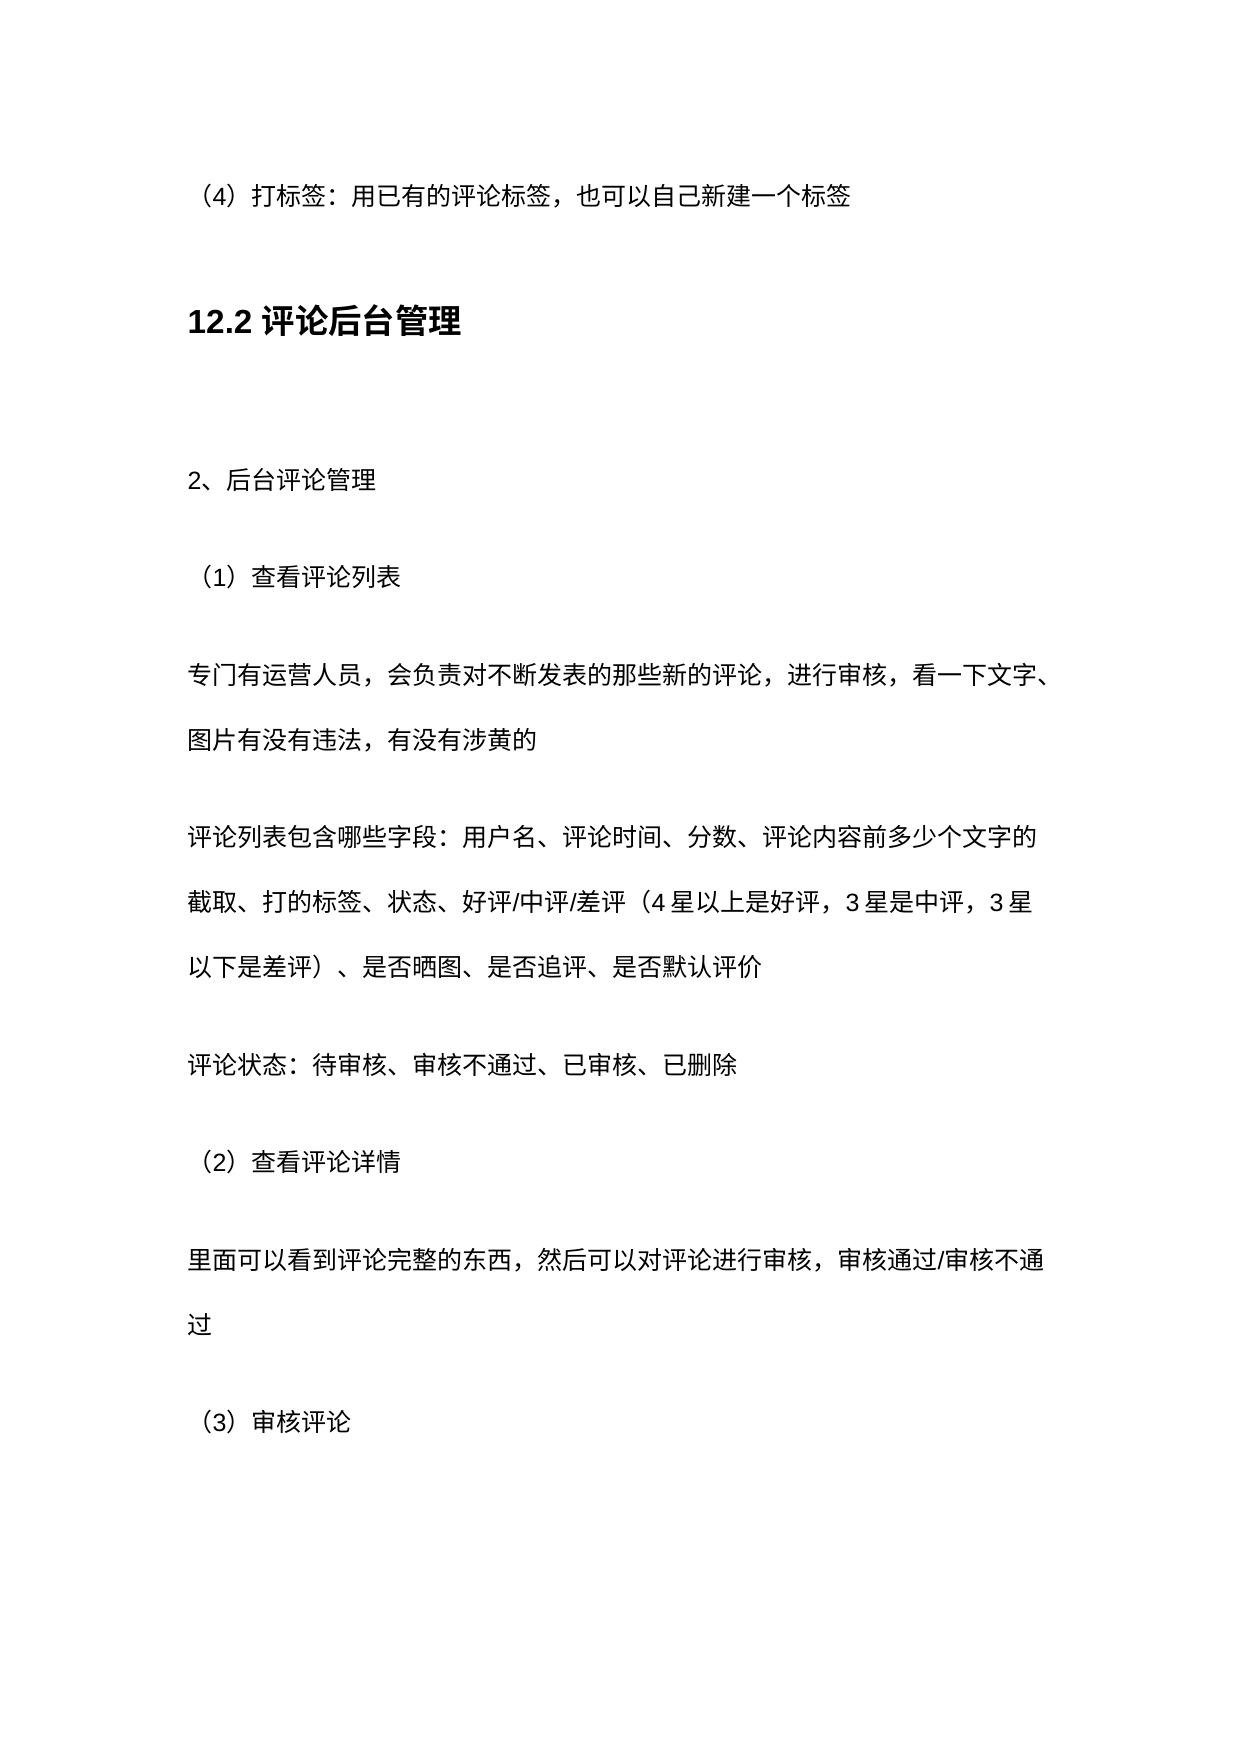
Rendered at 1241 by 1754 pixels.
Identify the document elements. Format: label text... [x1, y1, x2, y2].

text 2、后台评论管理 [187, 446, 1053, 511]
text 评论状态：待审核、审核不通过、已审核、已删除 [187, 1031, 1053, 1096]
text （2）查看评论详情 [187, 1128, 1053, 1193]
text 专门有运营人员，会负责对不断发表的那些新的评论，进行审核，看一下文字、图片有没有违法，有没有涉黄的 [187, 641, 1053, 771]
text （1）查看评论列表 [187, 543, 1053, 608]
text 里面可以看到评论完整的东西，然后可以对评论进行审核，审核通过/审核不通过 [187, 1226, 1053, 1356]
text （4）打标签：用已有的评论标签，也可以自己新建一个标签 [187, 162, 1053, 227]
list 审核评论 [187, 1388, 1053, 1453]
text 评论列表包含哪些字段：用户名、评论时间、分数、评论内容前多少个文字的截取、打的标签、状态、好评/中评/差评（4星以上是好评，3星是中评，3星以下是差评）、是否晒图、是否追评、是否默认评价 [187, 803, 1053, 998]
subtitle 12.2 评论后台管理 [187, 287, 1053, 352]
